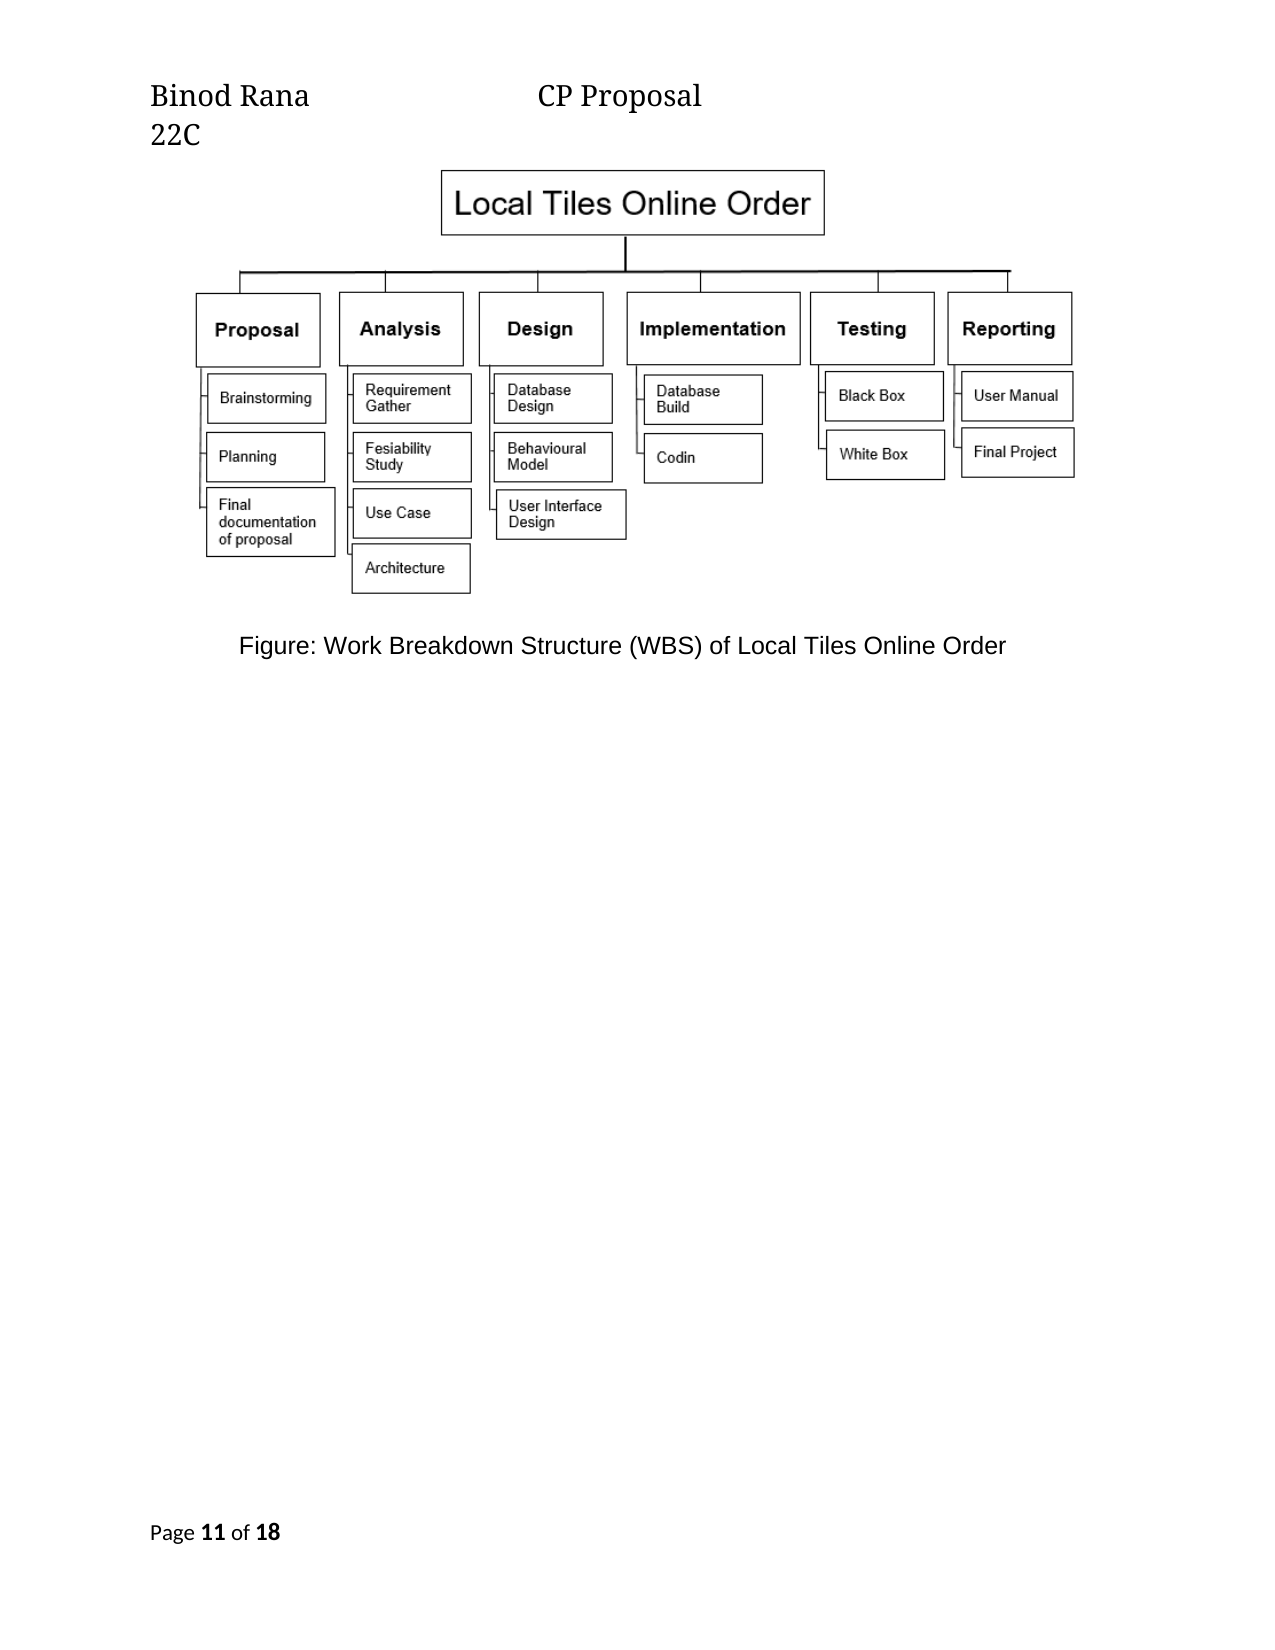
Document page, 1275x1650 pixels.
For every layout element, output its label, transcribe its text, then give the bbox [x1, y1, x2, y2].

picture [150, 154, 1116, 618]
list Figure: Work Breakdown Structure (WBS) of Local Tiles Online Order [225, 631, 1125, 660]
